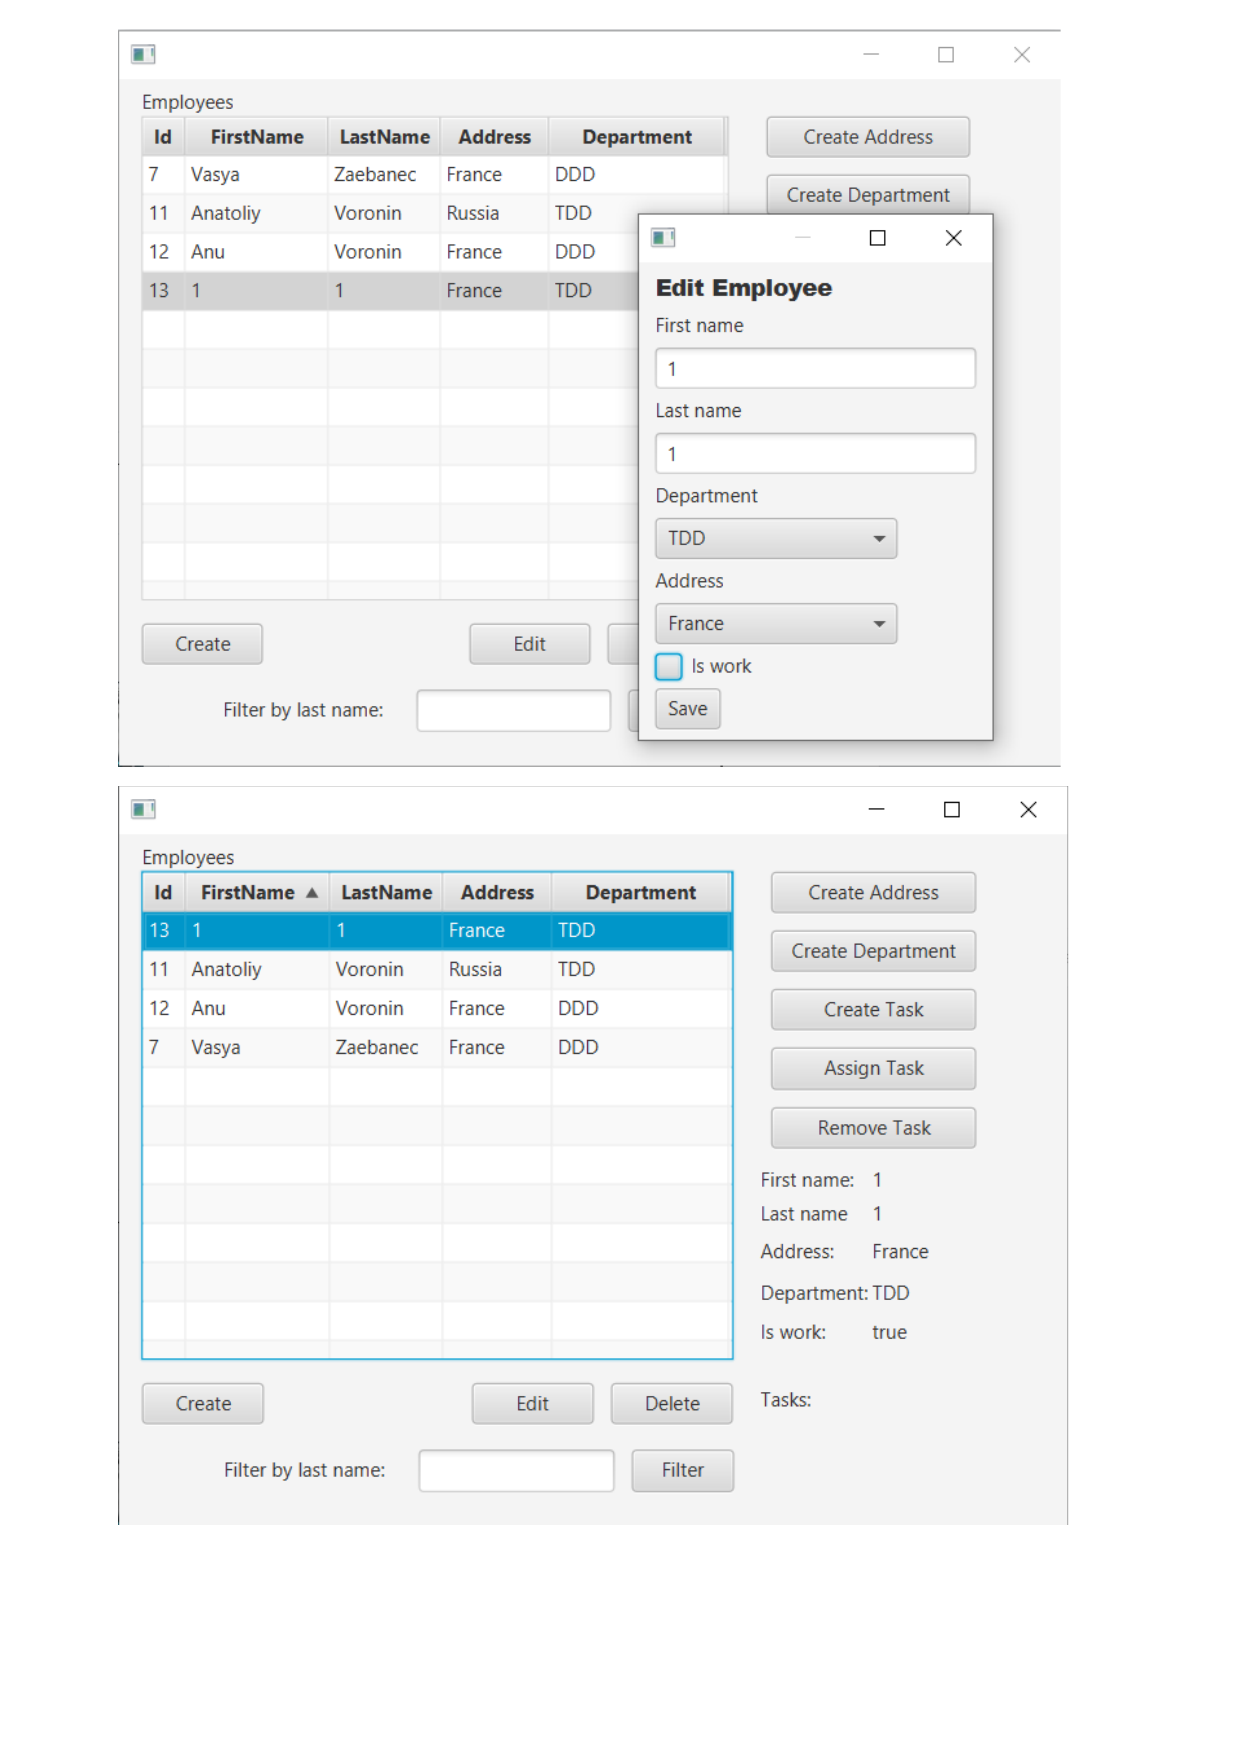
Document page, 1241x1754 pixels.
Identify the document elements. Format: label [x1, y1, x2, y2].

picture [118, 786, 1069, 1525]
picture [118, 29, 1061, 767]
